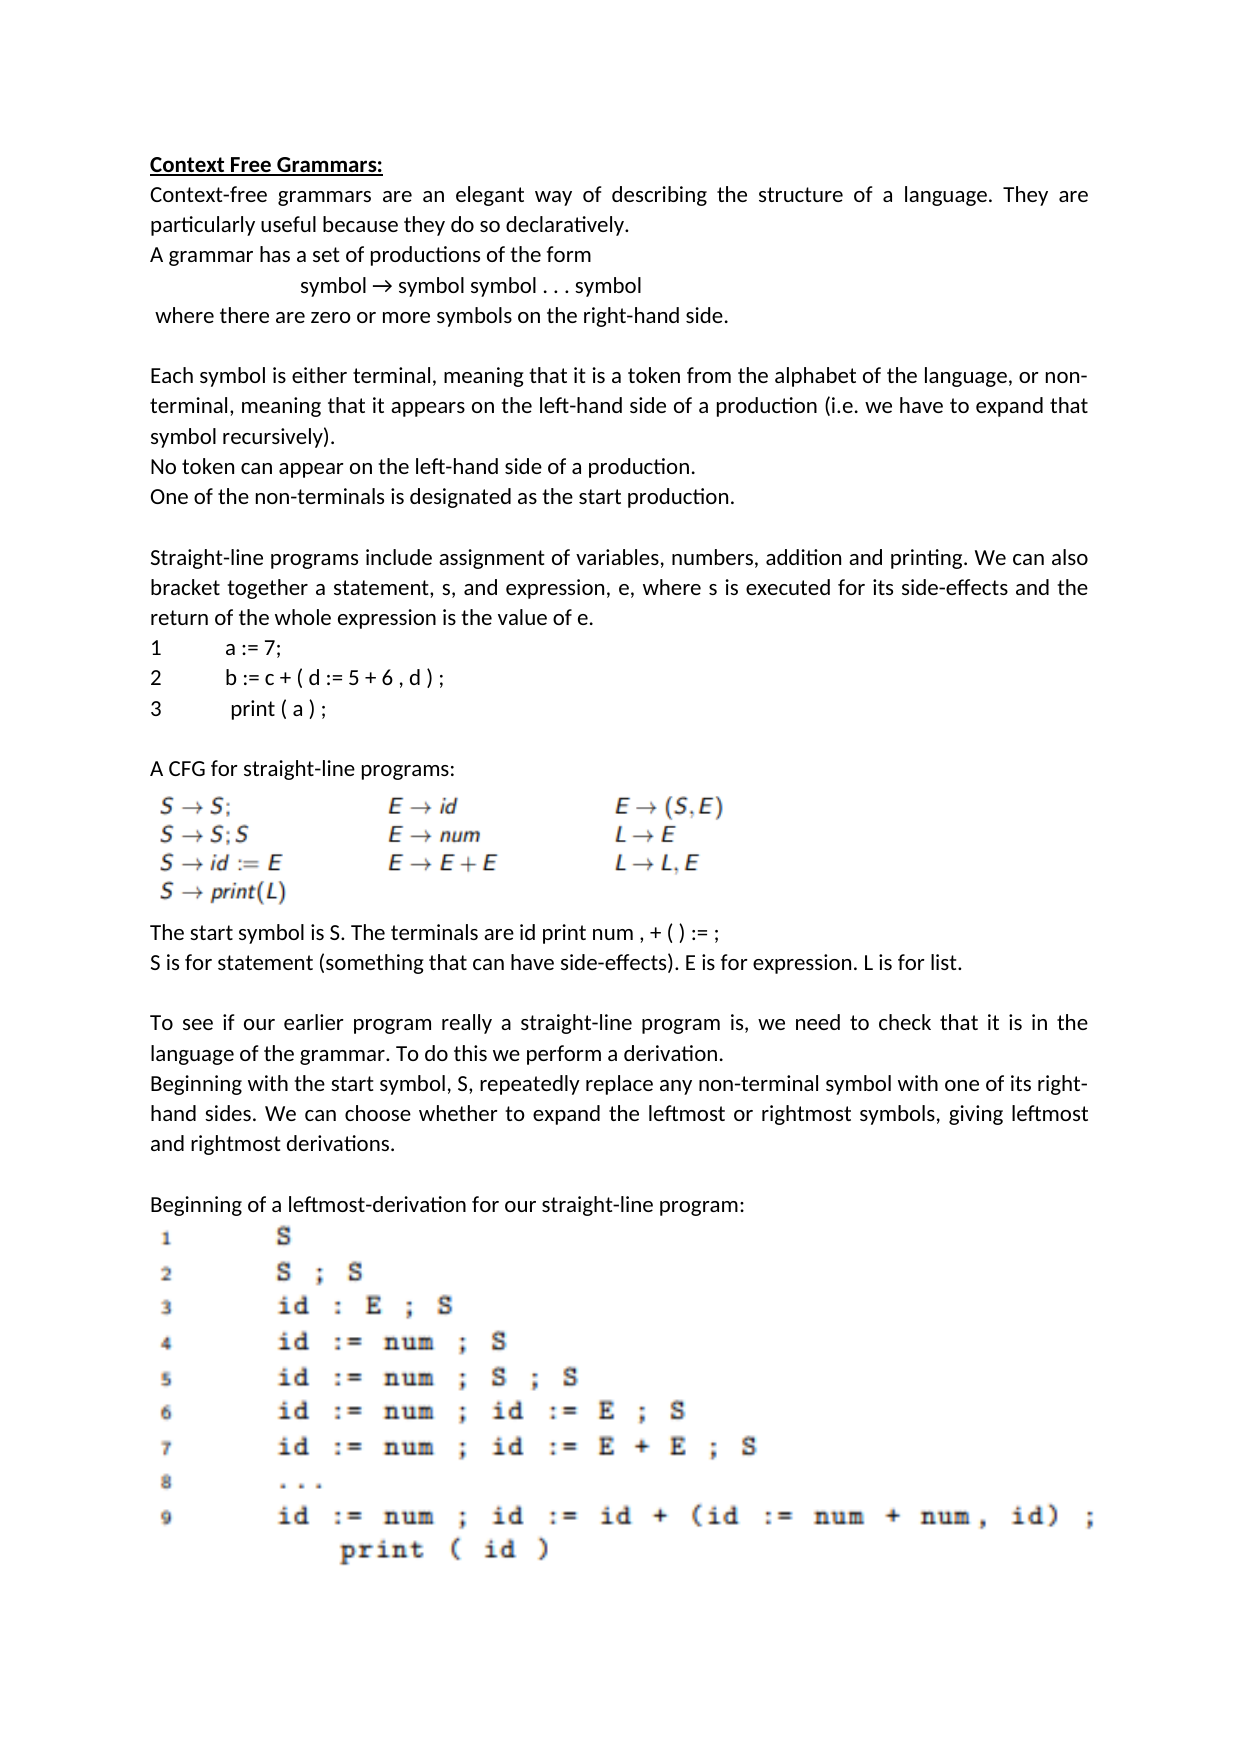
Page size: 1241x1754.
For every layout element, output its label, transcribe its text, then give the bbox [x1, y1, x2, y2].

text 3 print ( a ) ; [150, 694, 1090, 722]
text One of the non-terminals is designated as the start production. [150, 482, 1090, 510]
picture [150, 1220, 1110, 1594]
text Context-free grammars are an elegant way of describing the structure of a language. They are particularly useful because they do so declaratively. [150, 180, 1090, 238]
text 2 b := c + ( d := 5 + 6 , d ) ; [150, 663, 1090, 692]
text Straight-line programs include assignment of variables, numbers, addition and printing. We can also bracket together a statement, s, and expression, e, where s is executed for its side-effects and the return of the whole expression is the value of e. [150, 543, 1090, 631]
text A grammar has a set of productions of the form [150, 241, 1090, 269]
text Context Free Grammars: [150, 150, 1090, 178]
text symbol → symbol symbol . . . symbol [150, 271, 1090, 299]
text where there are zero or more symbols on the right-hand side. [150, 301, 1090, 329]
text S is for statement (something that can have side-effects). E is for expression. L is for list. [150, 948, 1090, 976]
text To see if our earlier program really a straight-line program is, we need to check that it is in the language of the grammar. To do this we perform a derivation. [150, 1008, 1090, 1067]
picture [150, 784, 732, 916]
text No token can appear on the left-hand side of a production. [150, 452, 1090, 480]
text Beginning with the start symbol, S, repeatedly replace any non-terminal symbol with one of its right-hand sides. We can choose whether to expand the leftmost or rightmost symbols, giving leftmost and rightmost derivations. [150, 1069, 1090, 1157]
text Beginning of a leftmost-derivation for our straight-line program: [150, 1190, 1090, 1218]
text Each symbol is either terminal, meaning that it is a token from the alphabet of the language, or non-terminal, meaning that it appears on the left-hand side of a production (i.e. we have to expand that symbol recursively). [150, 361, 1090, 450]
text 1 a := 7; [150, 633, 1090, 661]
text A CFG for straight-line programs: [150, 754, 1090, 782]
text The start symbol is S. The terminals are id print num , + ( ) := ; [150, 918, 1090, 946]
